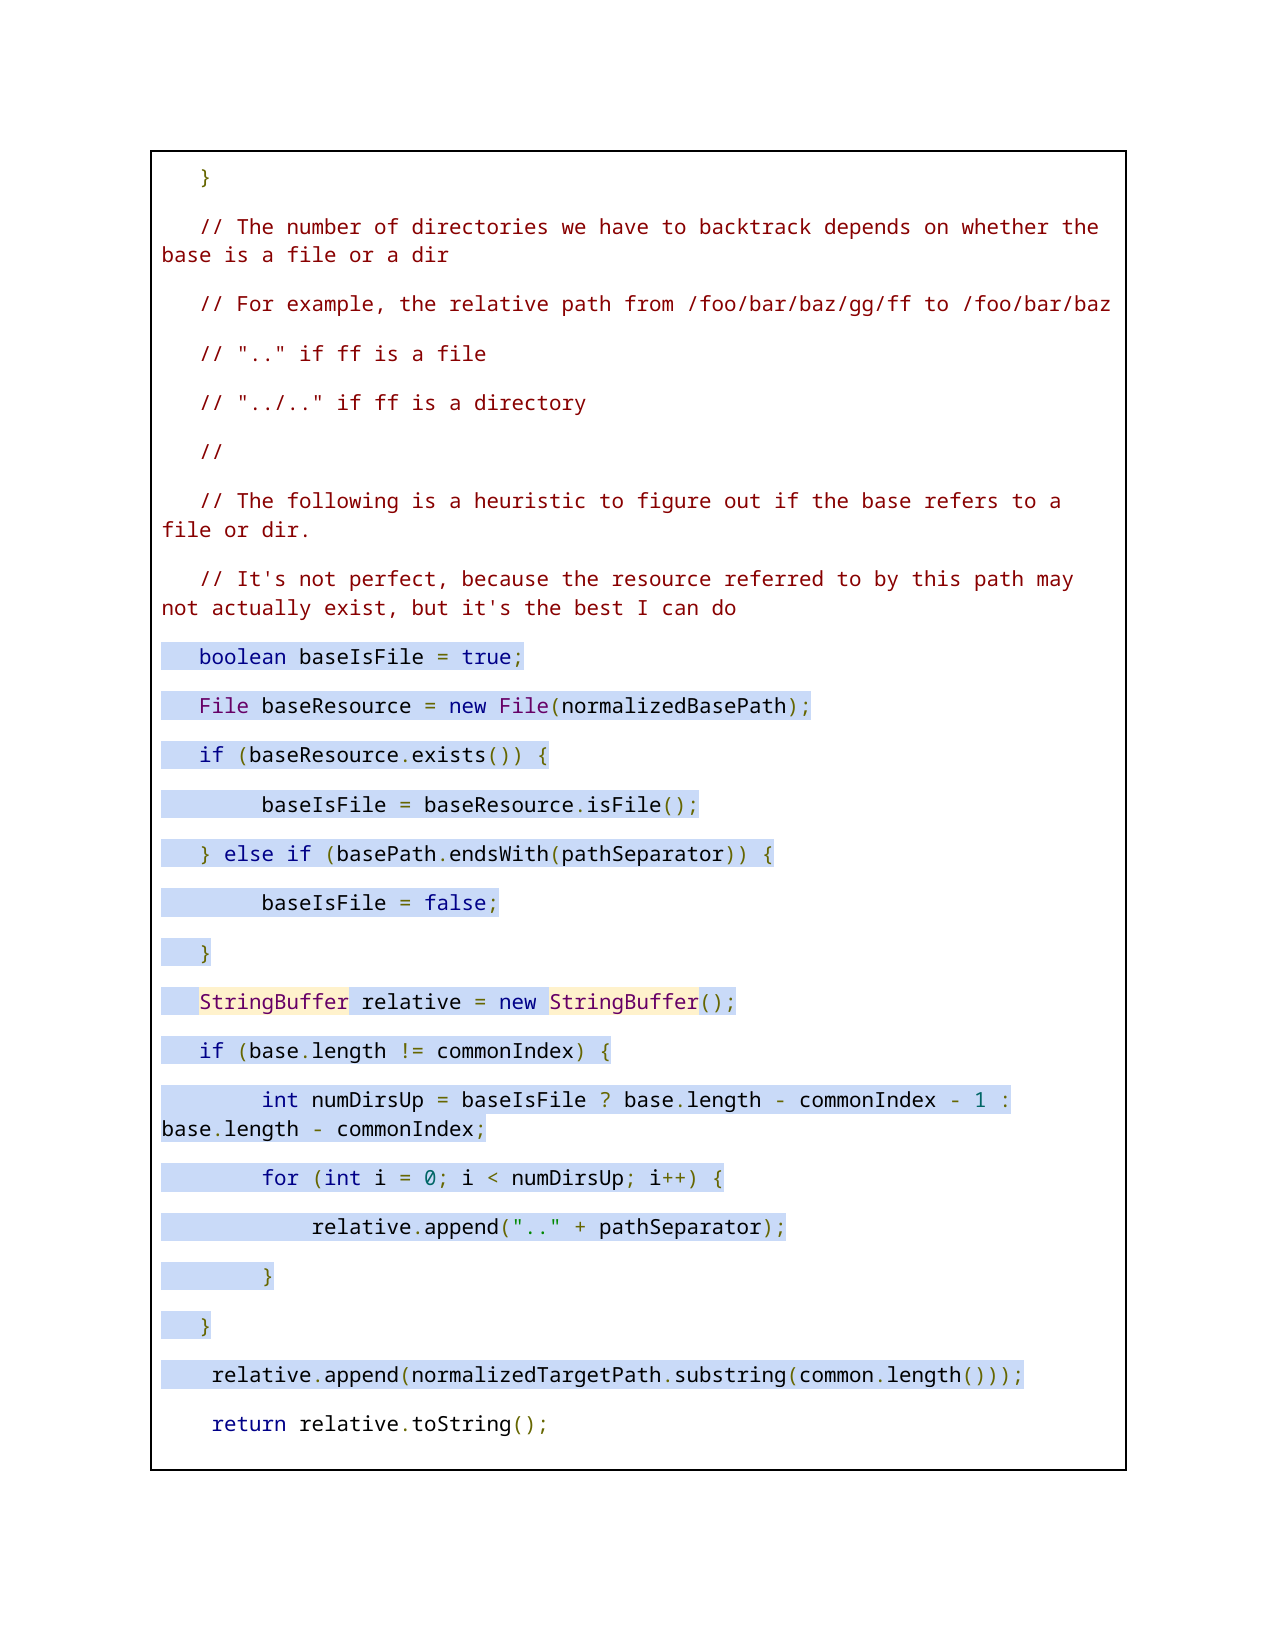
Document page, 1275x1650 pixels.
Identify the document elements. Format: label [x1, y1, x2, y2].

table_header [152, 152, 1125, 1469]
